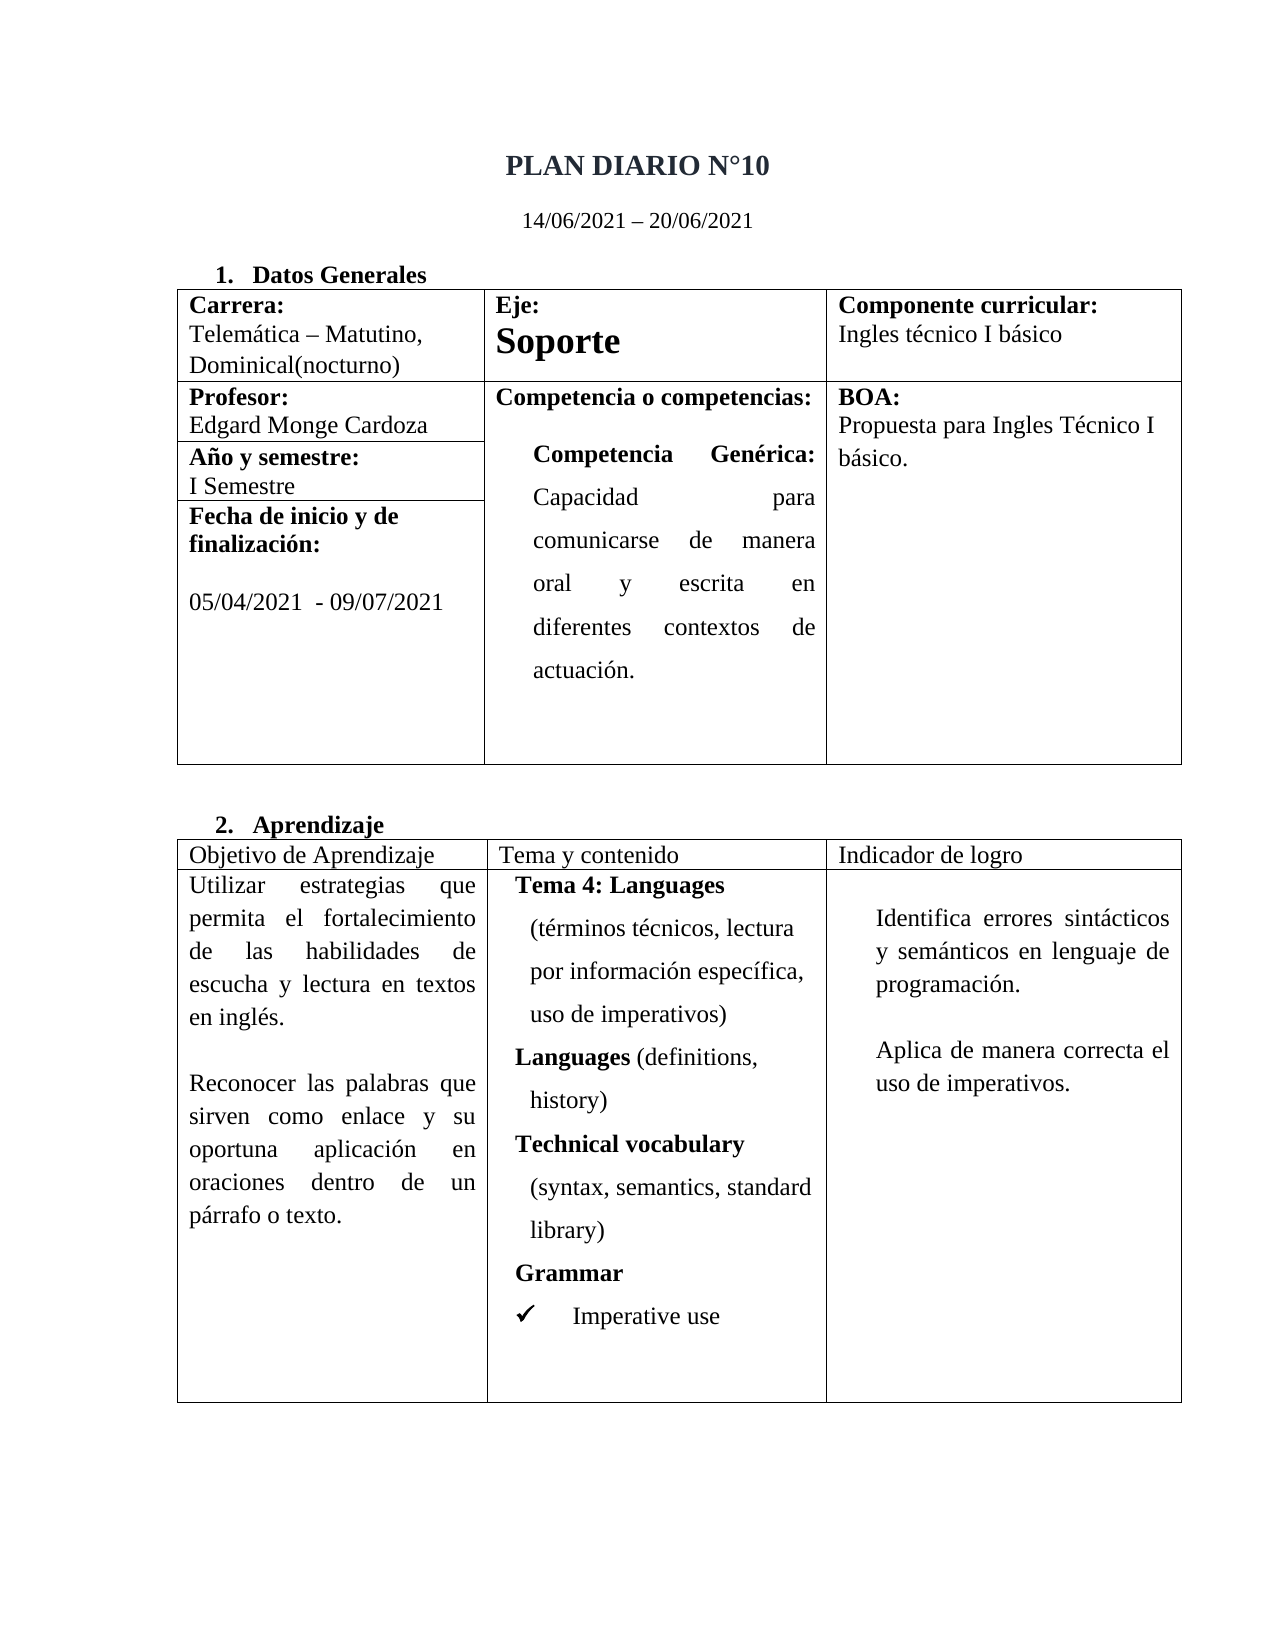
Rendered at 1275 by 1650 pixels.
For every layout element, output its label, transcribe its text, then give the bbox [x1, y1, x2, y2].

table_cell Tema 4: Languages (términos técnicos, lectura por información específica, uso de imperativos) Languages (definitions, history) Technical vocabulary (syntax, semantics, standard library) Grammar Imperative use [488, 870, 826, 1402]
table_cell Año y semestre: I Semestre [178, 442, 484, 500]
table_header Objetivo de Aprendizaje [178, 840, 487, 869]
table_cell BOA: Propuesta para Ingles Técnico I básico. [827, 382, 1181, 764]
table_header Carrera: Telemática – Matutino, Dominical(nocturno) [178, 290, 484, 381]
text PLAN DIARIO N°10 [177, 148, 1098, 181]
table_header Componente curricular: Ingles técnico I básico [827, 290, 1181, 381]
table_cell Utilizar estrategias que permita el fortalecimiento de las habilidades de escucha y lectura en textos en inglés. Reconocer las palabras que sirven como enlace y su oportuna aplicación en oraciones dentro de un párrafo o texto. [178, 870, 487, 1402]
table_header Indicador de logro [827, 840, 1181, 869]
table_header Tema y contenido [488, 840, 826, 869]
table_cell Identifica errores sintácticos y semánticos en lenguaje de programación. Aplica de manera correcta el uso de imperativos. [827, 870, 1181, 1402]
table_cell Fecha de inicio y de finalización: 05/04/2021 - 09/07/2021 [178, 501, 484, 764]
table_header Eje: Soporte [485, 290, 826, 381]
text 14/06/2021 – 20/06/2021 [177, 207, 1098, 234]
table_cell Competencia o competencias: Competencia Genérica: Capacidad para comunicarse de manera oral y escrita en diferentes contextos de actuación. [485, 382, 826, 764]
table_cell Profesor: Edgard Monge Cardoza [178, 382, 484, 441]
list Datos Generales [215, 260, 1098, 289]
list Aprendizaje [215, 810, 1098, 839]
